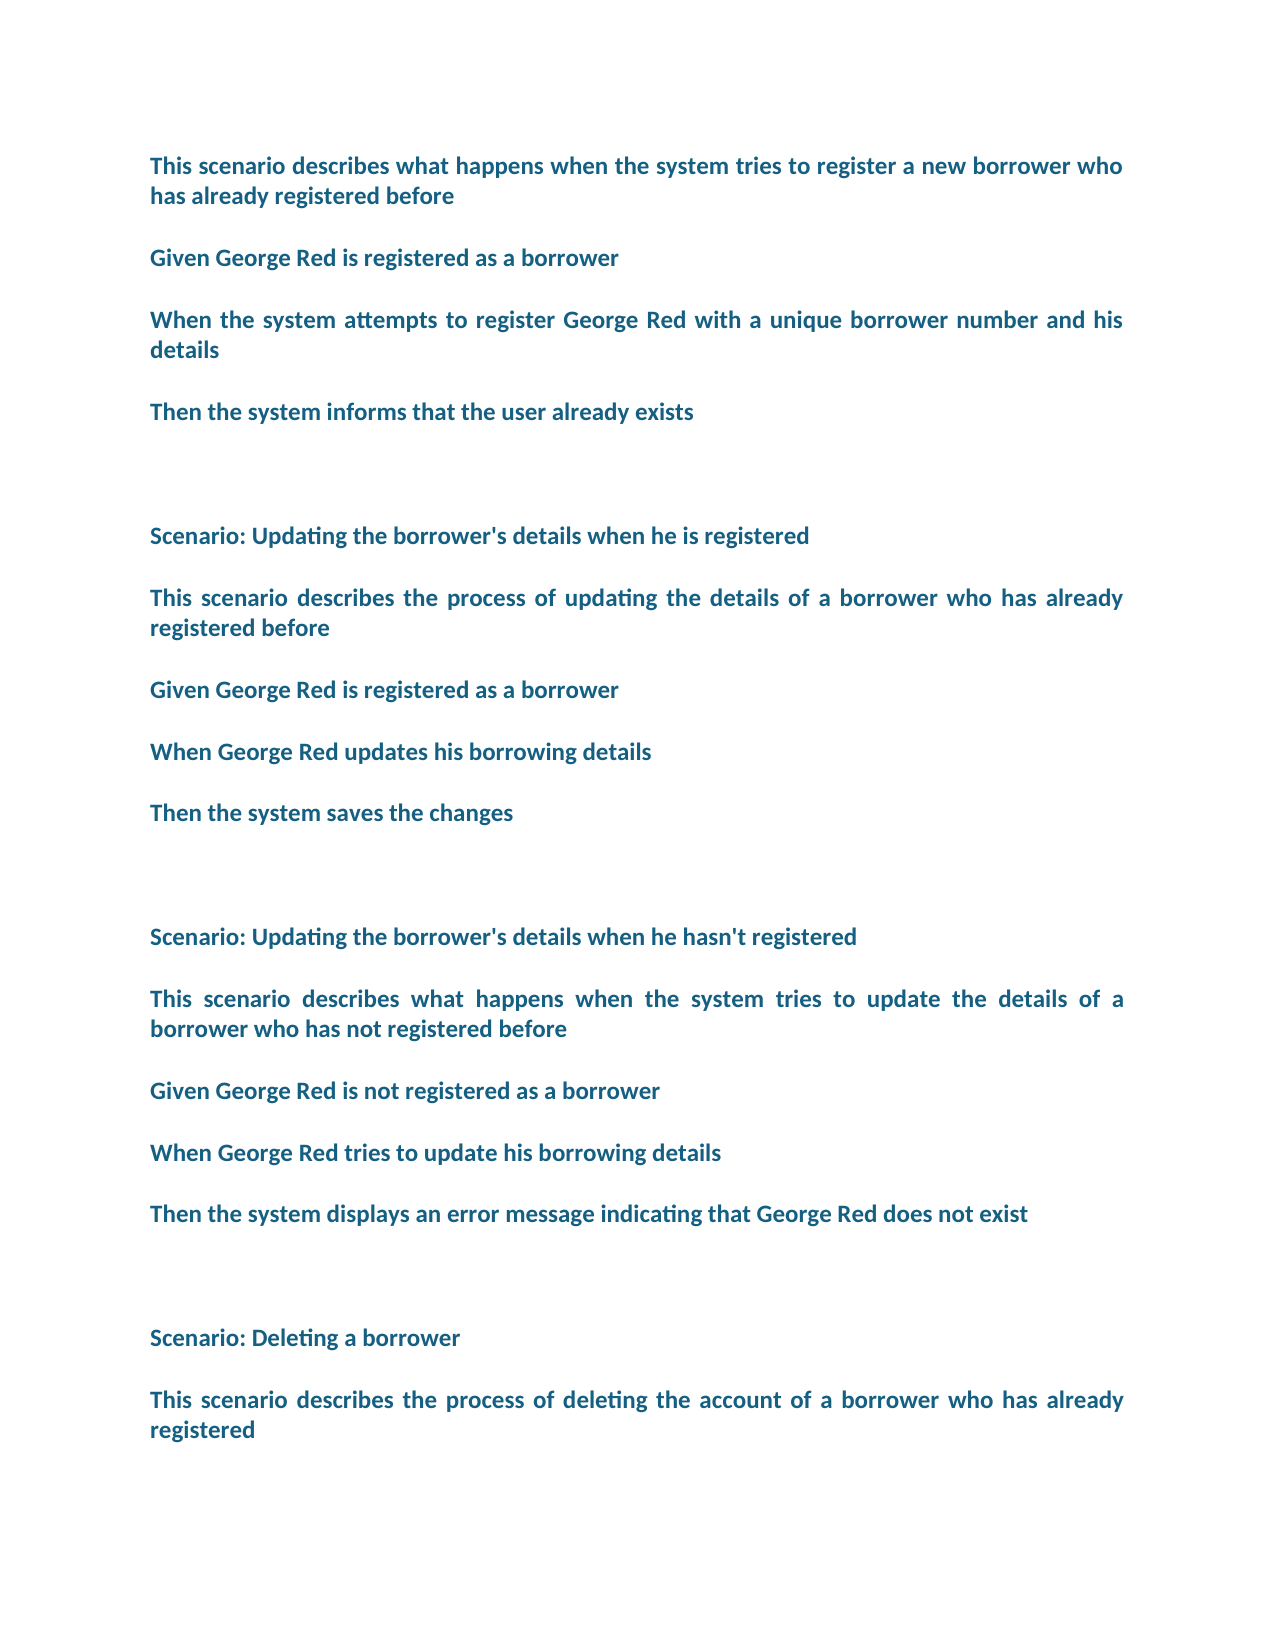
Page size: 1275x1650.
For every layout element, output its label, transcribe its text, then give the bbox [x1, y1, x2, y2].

text Scenario: Deleting a borrower [150, 1322, 1125, 1353]
text Scenario: Updating the borrower's details when he hasn't registered [150, 921, 1125, 952]
text Given George Red is not registered as a borrower [150, 1075, 1125, 1106]
text Given George Red is registered as a borrower [150, 242, 1125, 273]
text When George Red tries to update his borrowing details [150, 1137, 1125, 1167]
text When the system attempts to register George Red with a unique borrower number and his details [150, 304, 1125, 365]
text Then the system saves the changes [150, 797, 1125, 828]
text When George Red updates his borrowing details [150, 736, 1125, 766]
text This scenario describes the process of deleting the account of a borrower who has already registered [150, 1384, 1125, 1445]
text Given George Red is registered as a borrower [150, 674, 1125, 704]
text Scenario: Updating the borrower's details when he is registered [150, 520, 1125, 550]
text This scenario describes the process of updating the details of a borrower who has already registered before [150, 582, 1125, 643]
text This scenario describes what happens when the system tries to update the details of a borrower who has not registered before [150, 983, 1125, 1044]
text Then the system displays an error message indicating that George Red does not exist [150, 1199, 1125, 1229]
text This scenario describes what happens when the system tries to register a new borrower who has already registered before [150, 150, 1125, 211]
text Then the system informs that the user already exists [150, 396, 1125, 427]
